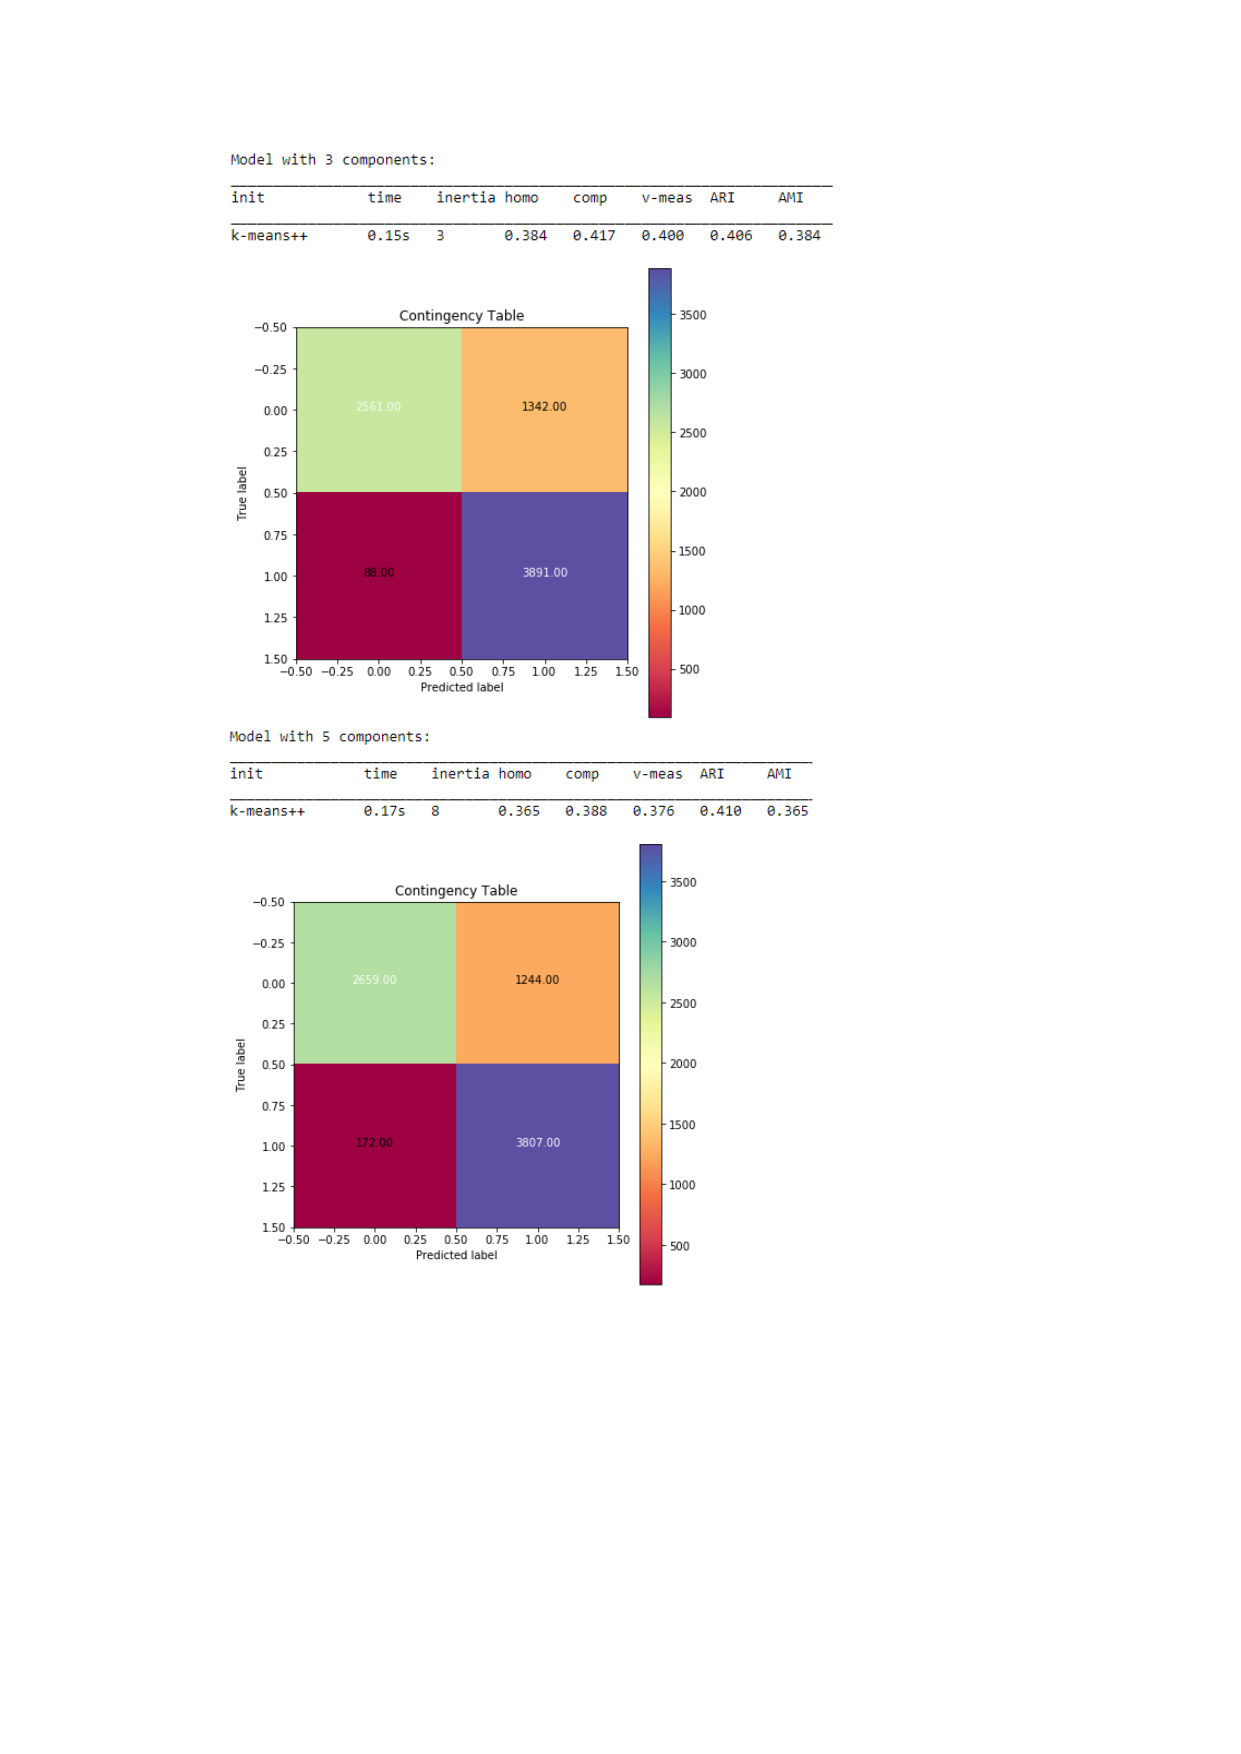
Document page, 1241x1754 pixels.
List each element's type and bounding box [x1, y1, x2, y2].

picture [225, 150, 833, 1292]
